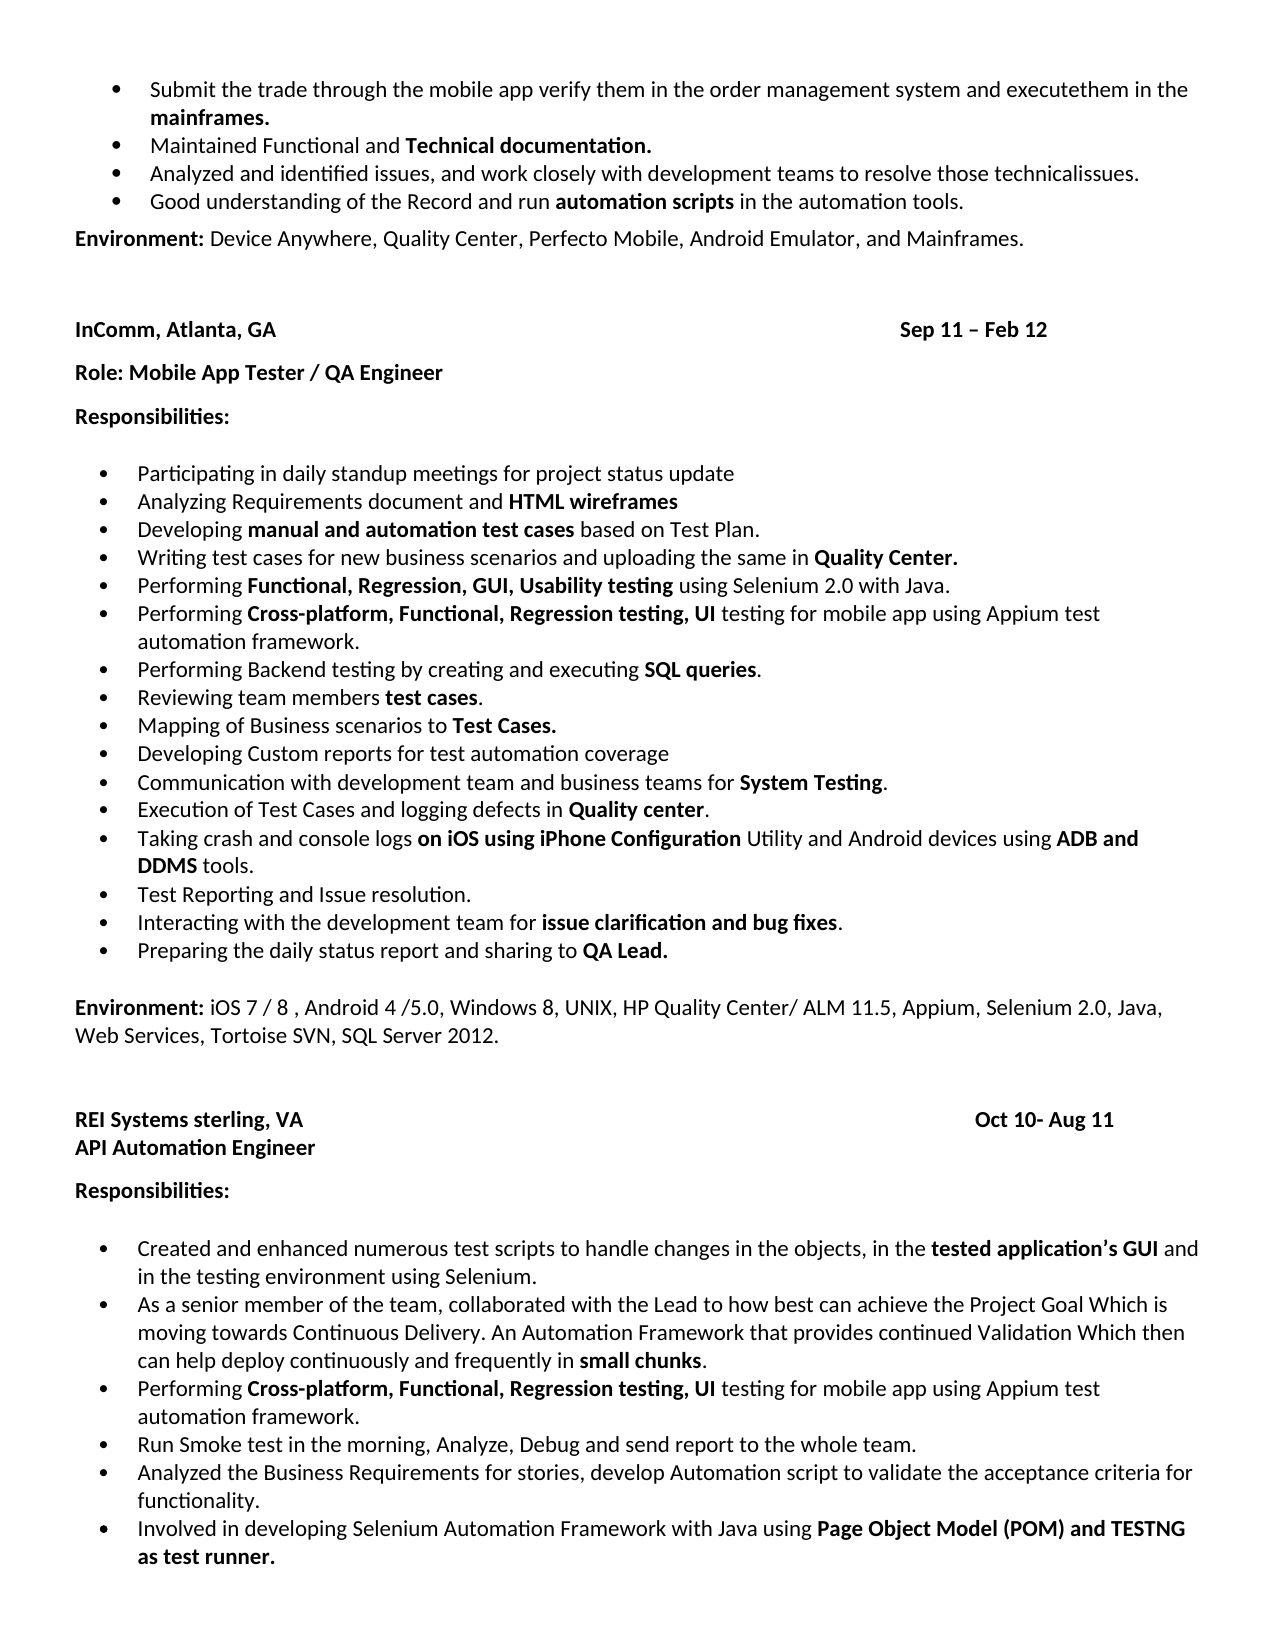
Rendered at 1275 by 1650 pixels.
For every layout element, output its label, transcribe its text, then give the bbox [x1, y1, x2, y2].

text API Automation Engineer [75, 1133, 1202, 1161]
list Analyzed the Business Requirements for stories, develop Automation script to validate the acceptance criteria for functionality. [100, 1458, 1200, 1514]
list Interacting with the development team for issue clarification and bug fixes. [100, 908, 1200, 936]
list Analyzed and identified issues, and work closely with development teams to resolve those technicalissues. [112, 159, 1200, 187]
list Good understanding of the Record and run automation scripts in the automation tools. [112, 187, 1200, 215]
text REI Systems sterling, VA Oct 10- Aug 11 [75, 1105, 1202, 1133]
list Communication with development team and business teams for System Testing. [100, 768, 1200, 796]
text Responsibilities: [75, 1177, 1200, 1205]
list Developing Custom reports for test automation coverage [100, 739, 1200, 768]
text Role: Mobile App Tester / QA Engineer [75, 358, 1200, 387]
list Performing Cross-platform, Functional, Regression testing, UI testing for mobile app using Appium test automation framework. [100, 599, 1200, 656]
list Performing Backend testing by creating and executing SQL queries. [100, 656, 1200, 683]
list Performing Functional, Regression, GUI, Usability testing using Selenium 2.0 with Java. [100, 571, 1200, 599]
text Responsibilities: [75, 402, 1200, 430]
list Participating in daily standup meetings for project status update [100, 459, 1200, 487]
list Created and enhanced numerous test scripts to handle changes in the objects, in the tested application’s GUI and in the testing environment using Selenium. [100, 1234, 1200, 1290]
list Involved in developing Selenium Automation Framework with Java using Page Object Model (POM) and TESTNG as test runner. [100, 1514, 1200, 1570]
list As a senior member of the team, collaborated with the Lead to how best can achieve the Project Goal Which is moving towards Continuous Delivery. An Automation Framework that provides continued Validation Which then can help deploy continuously and frequently in small chunks. [100, 1290, 1200, 1374]
list Test Reporting and Issue resolution. [100, 880, 1200, 908]
text Environment: iOS 7 / 8 , Android 4 /5.0, Windows 8, UNIX, HP Quality Center/ ALM 11.5, Appium, Selenium 2.0, Java, Web Services, Tortoise SVN, SQL Server 2012. [75, 993, 1200, 1049]
list Maintained Functional and Technical documentation. [112, 131, 1200, 159]
list Run Smoke test in the morning, Analyze, Debug and send report to the whole team. [100, 1430, 1200, 1458]
list Submit the trade through the mobile app verify them in the order management system and executethem in the mainframes. [112, 75, 1200, 131]
list Performing Cross-platform, Functional, Regression testing, UI testing for mobile app using Appium test automation framework. [100, 1374, 1200, 1430]
list Taking crash and console logs on iOS using iPhone Configuration Utility and Android devices using ADB and DDMS tools. [100, 824, 1200, 880]
list Writing test cases for new business scenarios and uploading the same in Quality Center. [100, 543, 1200, 571]
list Execution of Test Cases and logging defects in Quality center. [100, 796, 1200, 824]
list Developing manual and automation test cases based on Test Plan. [100, 515, 1200, 543]
list Reviewing team members test cases. [100, 683, 1200, 712]
list Preparing the daily status report and sharing to QA Lead. [100, 936, 1200, 964]
text Environment: Device Anywhere, Quality Center, Perfecto Mobile, Android Emulator, and Mainframes. [75, 224, 1200, 252]
list Mapping of Business scenarios to Test Cases. [100, 712, 1200, 739]
subtitle InComm, Atlanta, GA Sep 11 – Feb 12 [75, 315, 1200, 343]
list Analyzing Requirements document and HTML wireframes [100, 487, 1200, 515]
